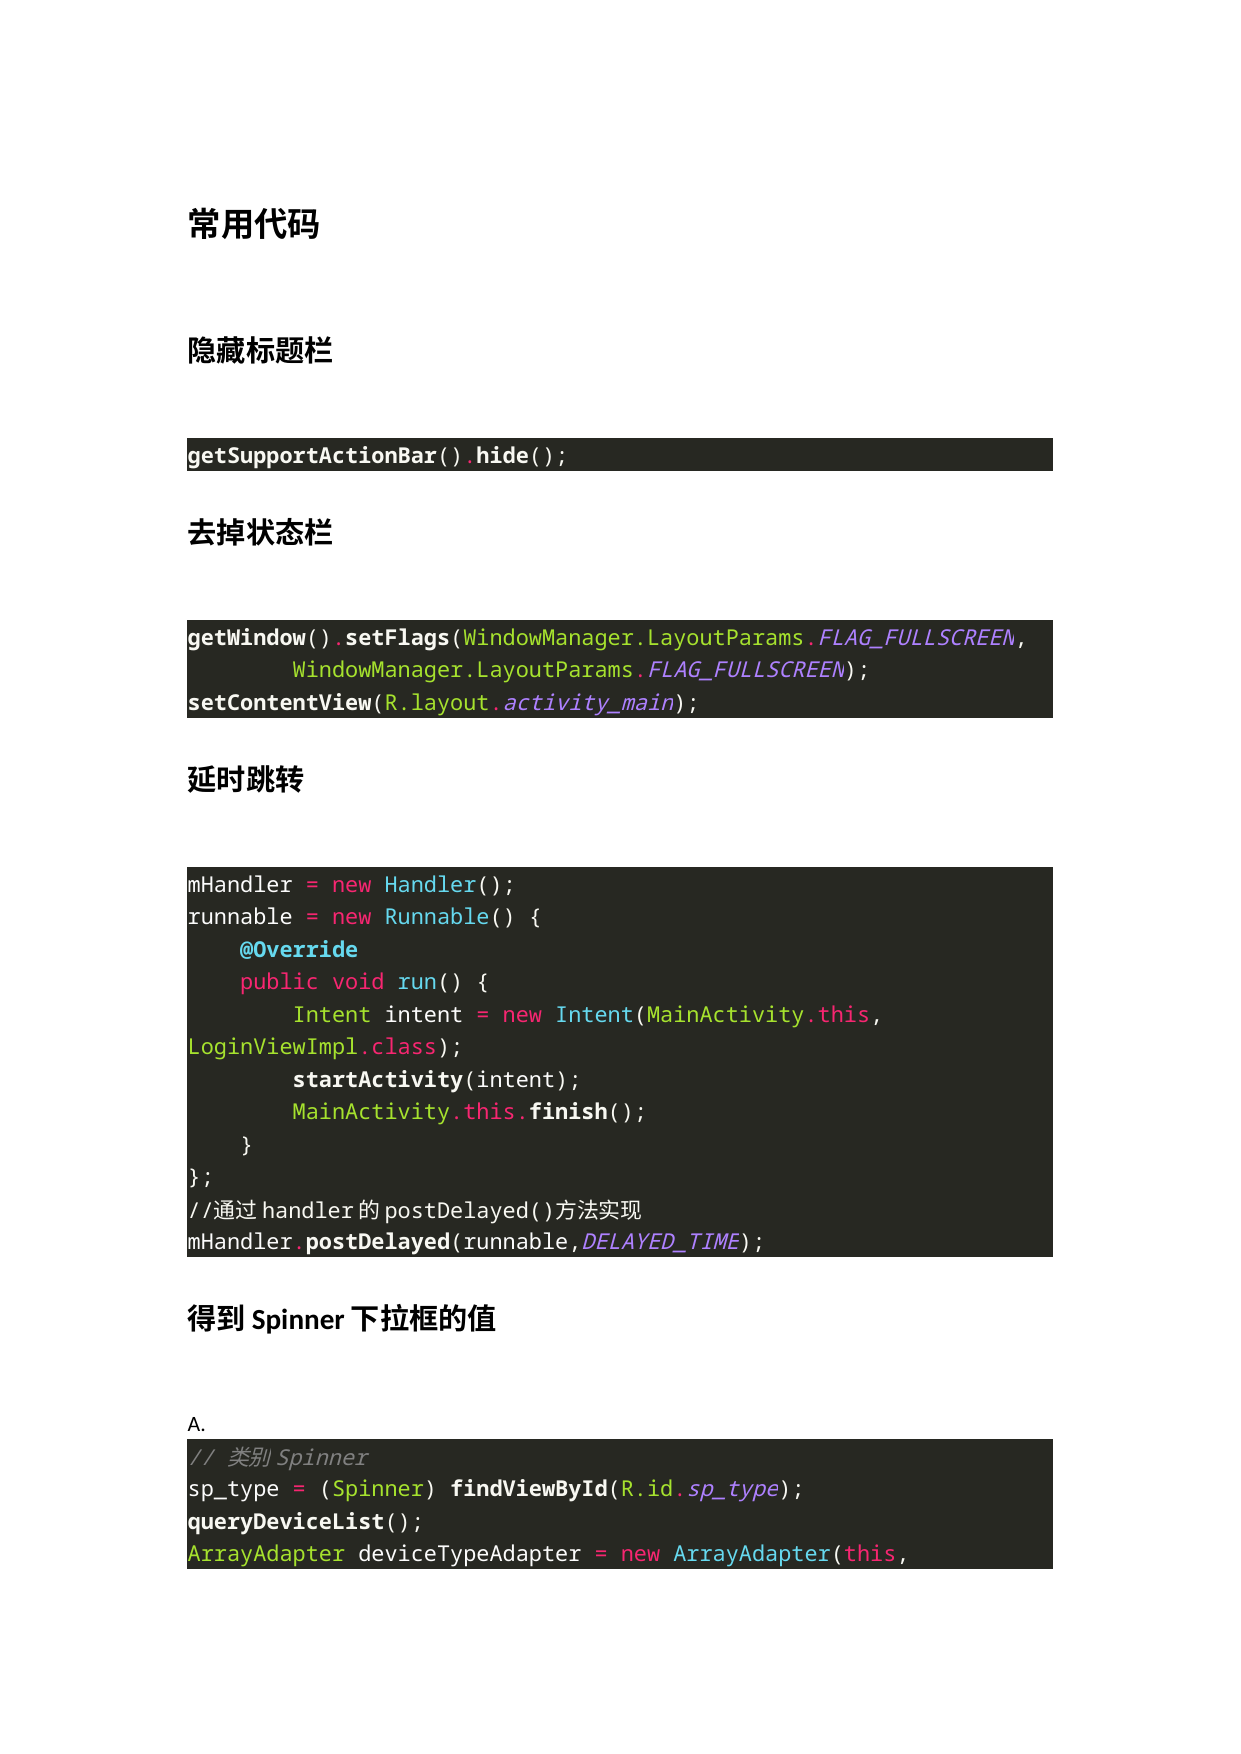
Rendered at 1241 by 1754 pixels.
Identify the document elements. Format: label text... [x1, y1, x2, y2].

subtitle 得到Spinner下拉框的值 [187, 1284, 1053, 1349]
text A. [187, 1407, 1053, 1439]
text getWindow().setFlags(WindowManager.LayoutParams.FLAG_FULLSCREEN, WindowManager.LayoutParams.FLAG_FULLSCREEN); setContentView(R.layout.activity_main); [187, 620, 1053, 718]
subtitle 去掉状态栏 [187, 498, 1053, 563]
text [187, 1439, 1053, 1569]
text //通过handler的postDelayed()方法实现 mHandler.postDelayed(runnable,DELAYED_TIME); [187, 1192, 1053, 1257]
subtitle 隐藏标题栏 [187, 316, 1053, 381]
subtitle 常用代码 [187, 189, 1053, 254]
subtitle 延时跳转 [187, 745, 1053, 810]
text mHandler = new Handler(); runnable = new Runnable() { @Override public void run() { Intent intent = new Intent(MainActivity.this, LoginViewImpl.class); startActivity(intent); MainActivity.this.finish(); } }; [187, 867, 1053, 1192]
text getSupportActionBar().hide(); [187, 438, 1053, 471]
